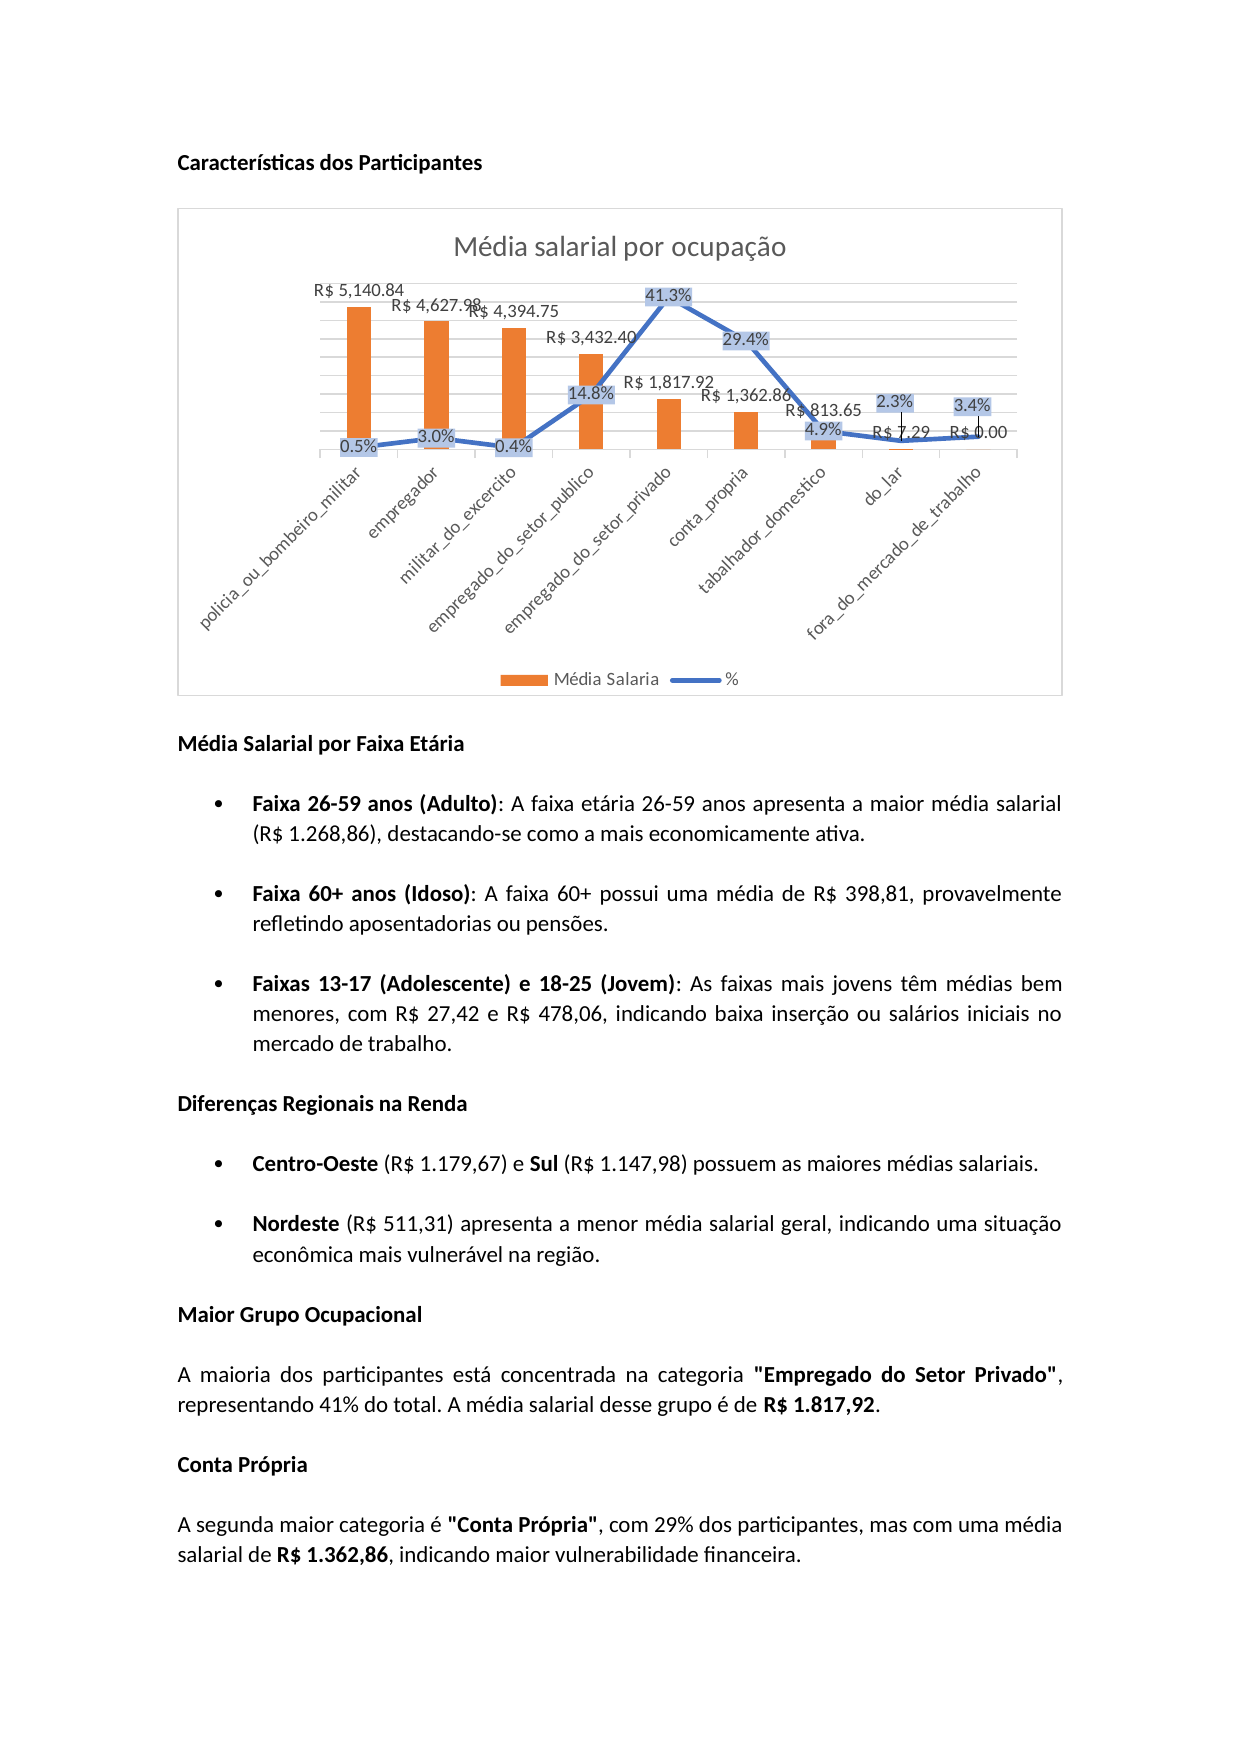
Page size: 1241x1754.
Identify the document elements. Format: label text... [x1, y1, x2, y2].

text Diferenças Regionais na Renda [177, 1089, 1063, 1117]
text Média Salarial por Faixa Etária [177, 729, 1063, 757]
text Conta Própria [177, 1450, 1063, 1478]
text A maioria dos participantes está concentrada na categoria "Empregado do Setor Privado", representando 41% do total. A média salarial desse grupo é de R$ 1.817,92. [177, 1360, 1063, 1418]
text A segunda maior categoria é "Conta Própria", com 29% dos participantes, mas com uma média salarial de R$ 1.362,86, indicando maior vulnerabilidade financeira. [177, 1510, 1063, 1568]
text Maior Grupo Ocupacional [177, 1300, 1063, 1328]
list Faixas 13-17 (Adolescente) e 18-25 (Jovem): As faixas mais jovens têm médias bem menores, com R$ 27,42 e R$ 478,06, indicando baixa inserção ou salários iniciais no mercado de trabalho. [215, 969, 1063, 1057]
list Faixa 60+ anos (Idoso): A faixa 60+ possui uma média de R$ 398,81, provavelmente refletindo aposentadorias ou pensões. [215, 879, 1063, 937]
list Nordeste (R$ 511,31) apresenta a menor média salarial geral, indicando uma situação econômica mais vulnerável na região. [215, 1209, 1063, 1268]
list Centro-Oeste (R$ 1.179,67) e Sul (R$ 1.147,98) possuem as maiores médias salariais. [215, 1149, 1063, 1177]
list Faixa 26-59 anos (Adulto): A faixa etária 26-59 anos apresenta a maior média salarial (R$ 1.268,86), destacando-se como a mais economicamente ativa. [215, 789, 1063, 847]
text Características dos Participantes [177, 148, 1063, 176]
